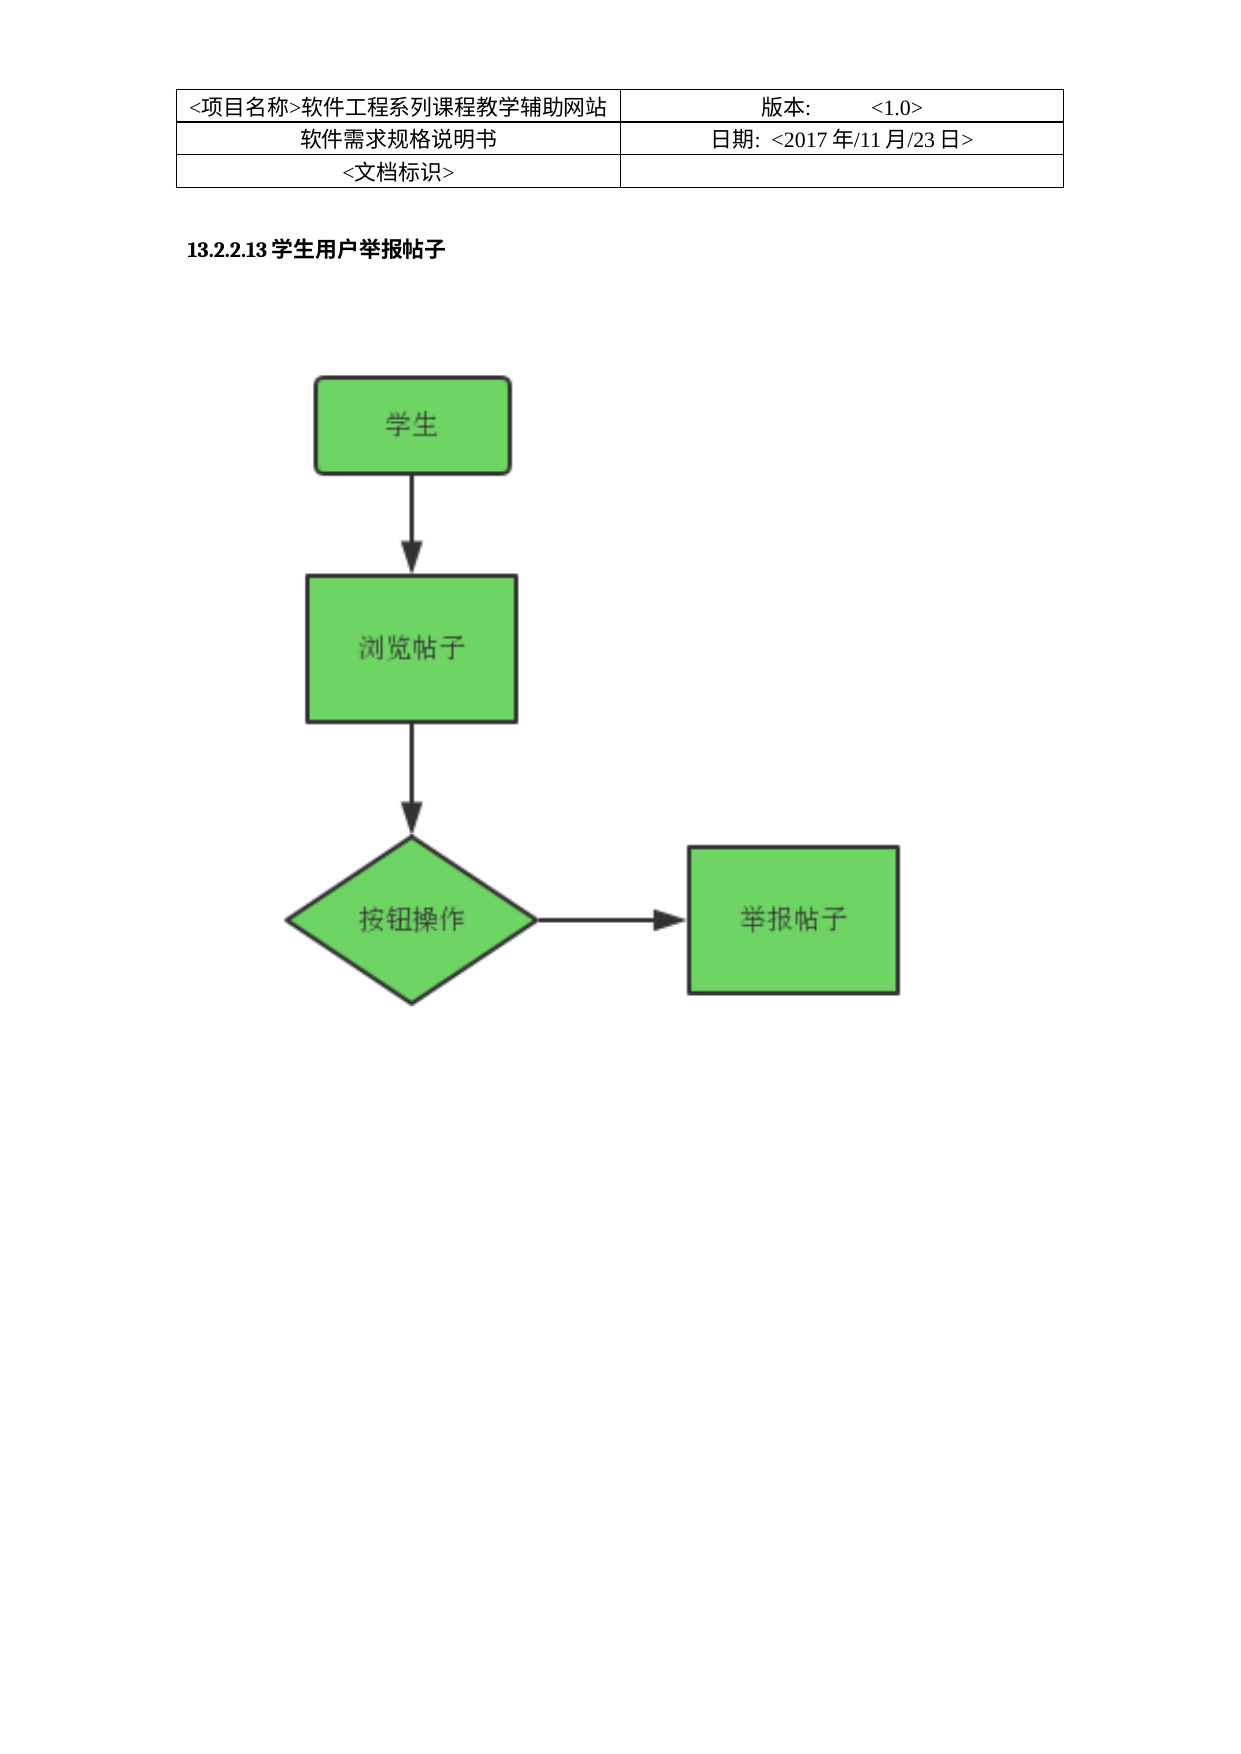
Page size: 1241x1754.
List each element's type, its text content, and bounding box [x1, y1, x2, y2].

picture [187, 278, 963, 1071]
subtitle 13.2.2.13学生用户举报帖子 [187, 231, 1053, 264]
